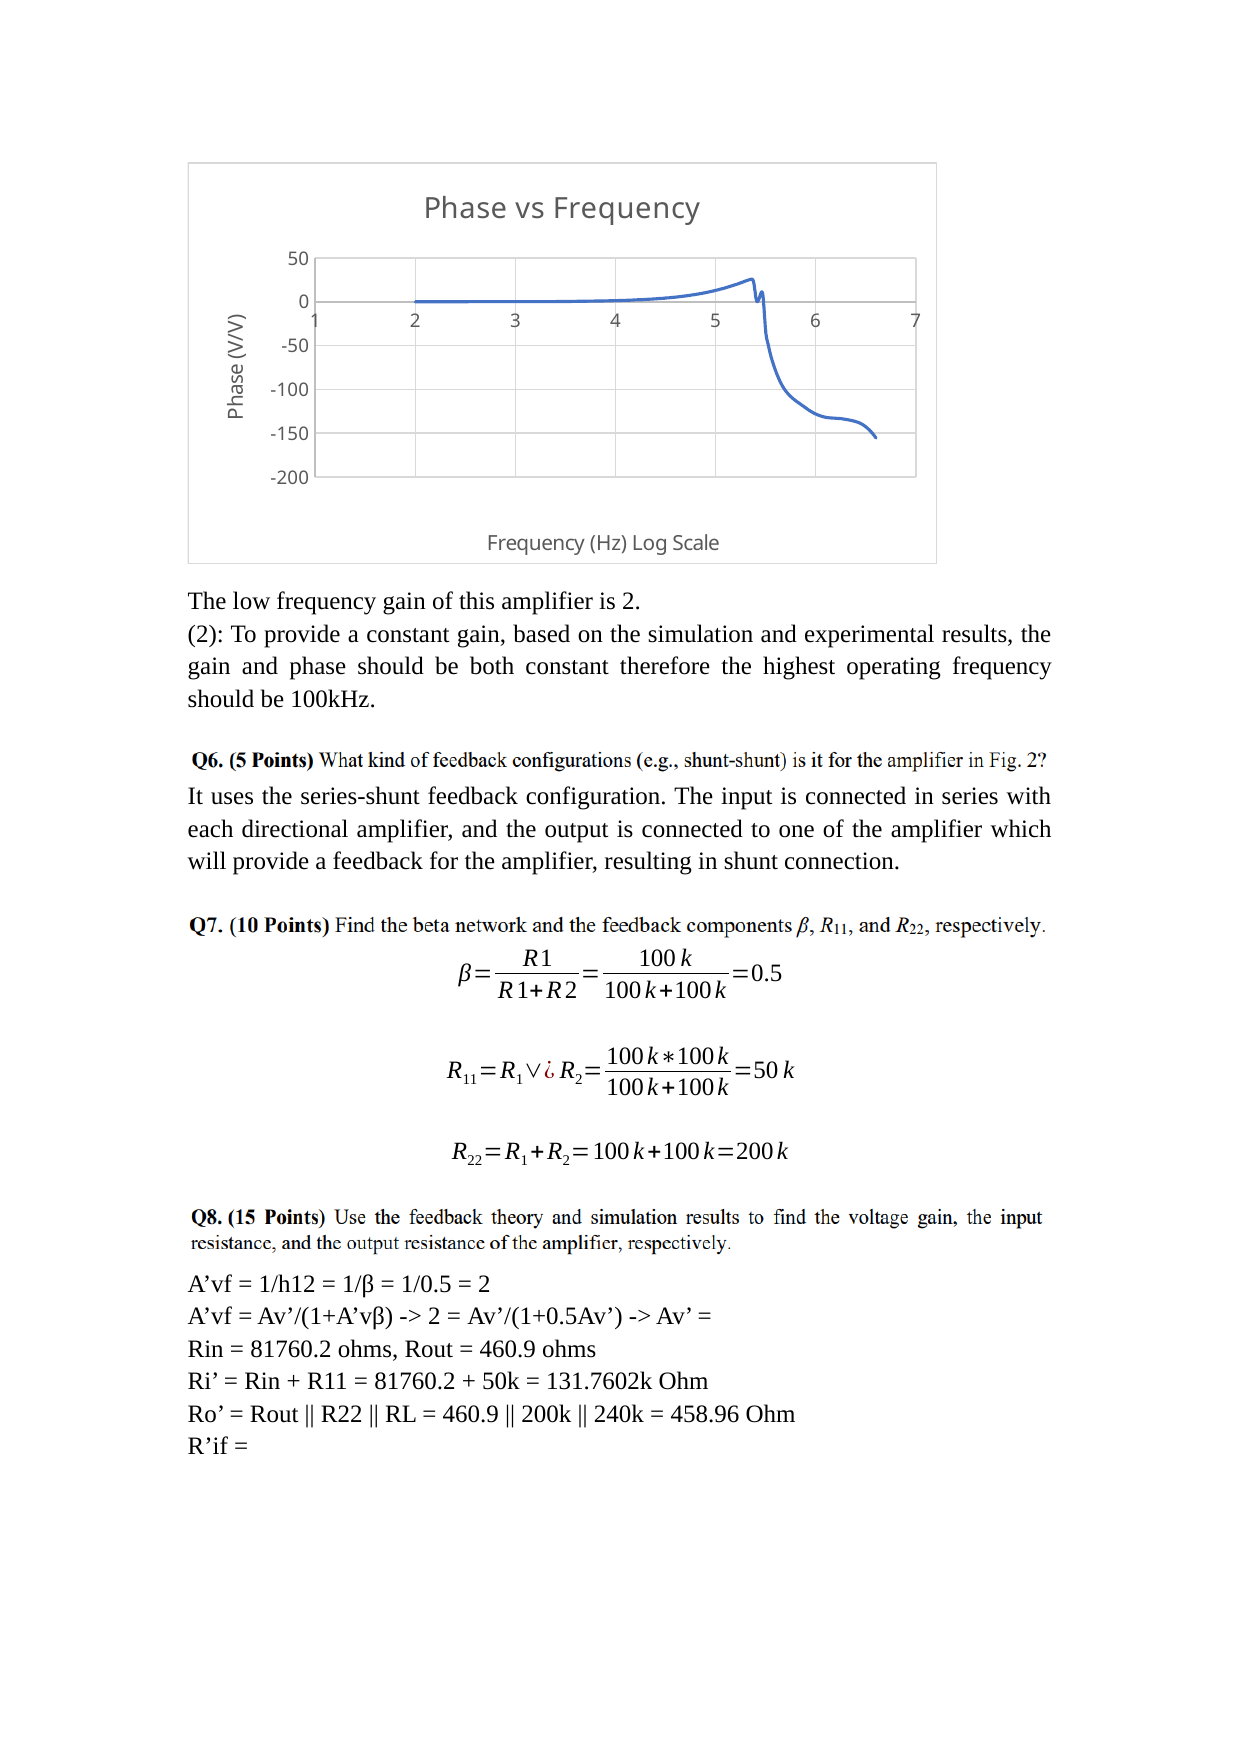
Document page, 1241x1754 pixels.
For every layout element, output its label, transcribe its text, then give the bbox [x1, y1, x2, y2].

text R’if = [187, 1429, 1053, 1462]
text A’vf = Av’/(1+A’vβ) -> 2 = Av’/(1+0.5Av’) -> Av’ = [187, 1299, 1053, 1332]
text (2): To provide a constant gain, based on the simulation and experimental results, the gain and phase should be both constant therefore the highest operating frequency should be 100kHz. [187, 617, 1053, 714]
picture [187, 1202, 1053, 1261]
text Ro’ = Rout || R22 || RL = 460.9 || 200k || 240k = 458.96 Ohm [187, 1397, 1053, 1429]
text It uses the series-shunt feedback configuration. The input is connected in series with each directional amplifier, and the output is connected to one of the amplifier which will provide a feedback for the amplifier, resulting in shunt connection. [187, 779, 1053, 877]
text A’vf = 1/h12 = 1/β = 1/0.5 = 2 [187, 1267, 1053, 1299]
text Ri’ = Rin + R11 = 81760.2 + 50k = 131.7602k Ohm [187, 1364, 1053, 1397]
picture [187, 909, 1053, 942]
text Rin = 81760.2 ohms, Rout = 460.9 ohms [187, 1332, 1053, 1364]
picture [187, 747, 1053, 776]
text The low frequency gain of this amplifier is 2. [187, 584, 1053, 617]
